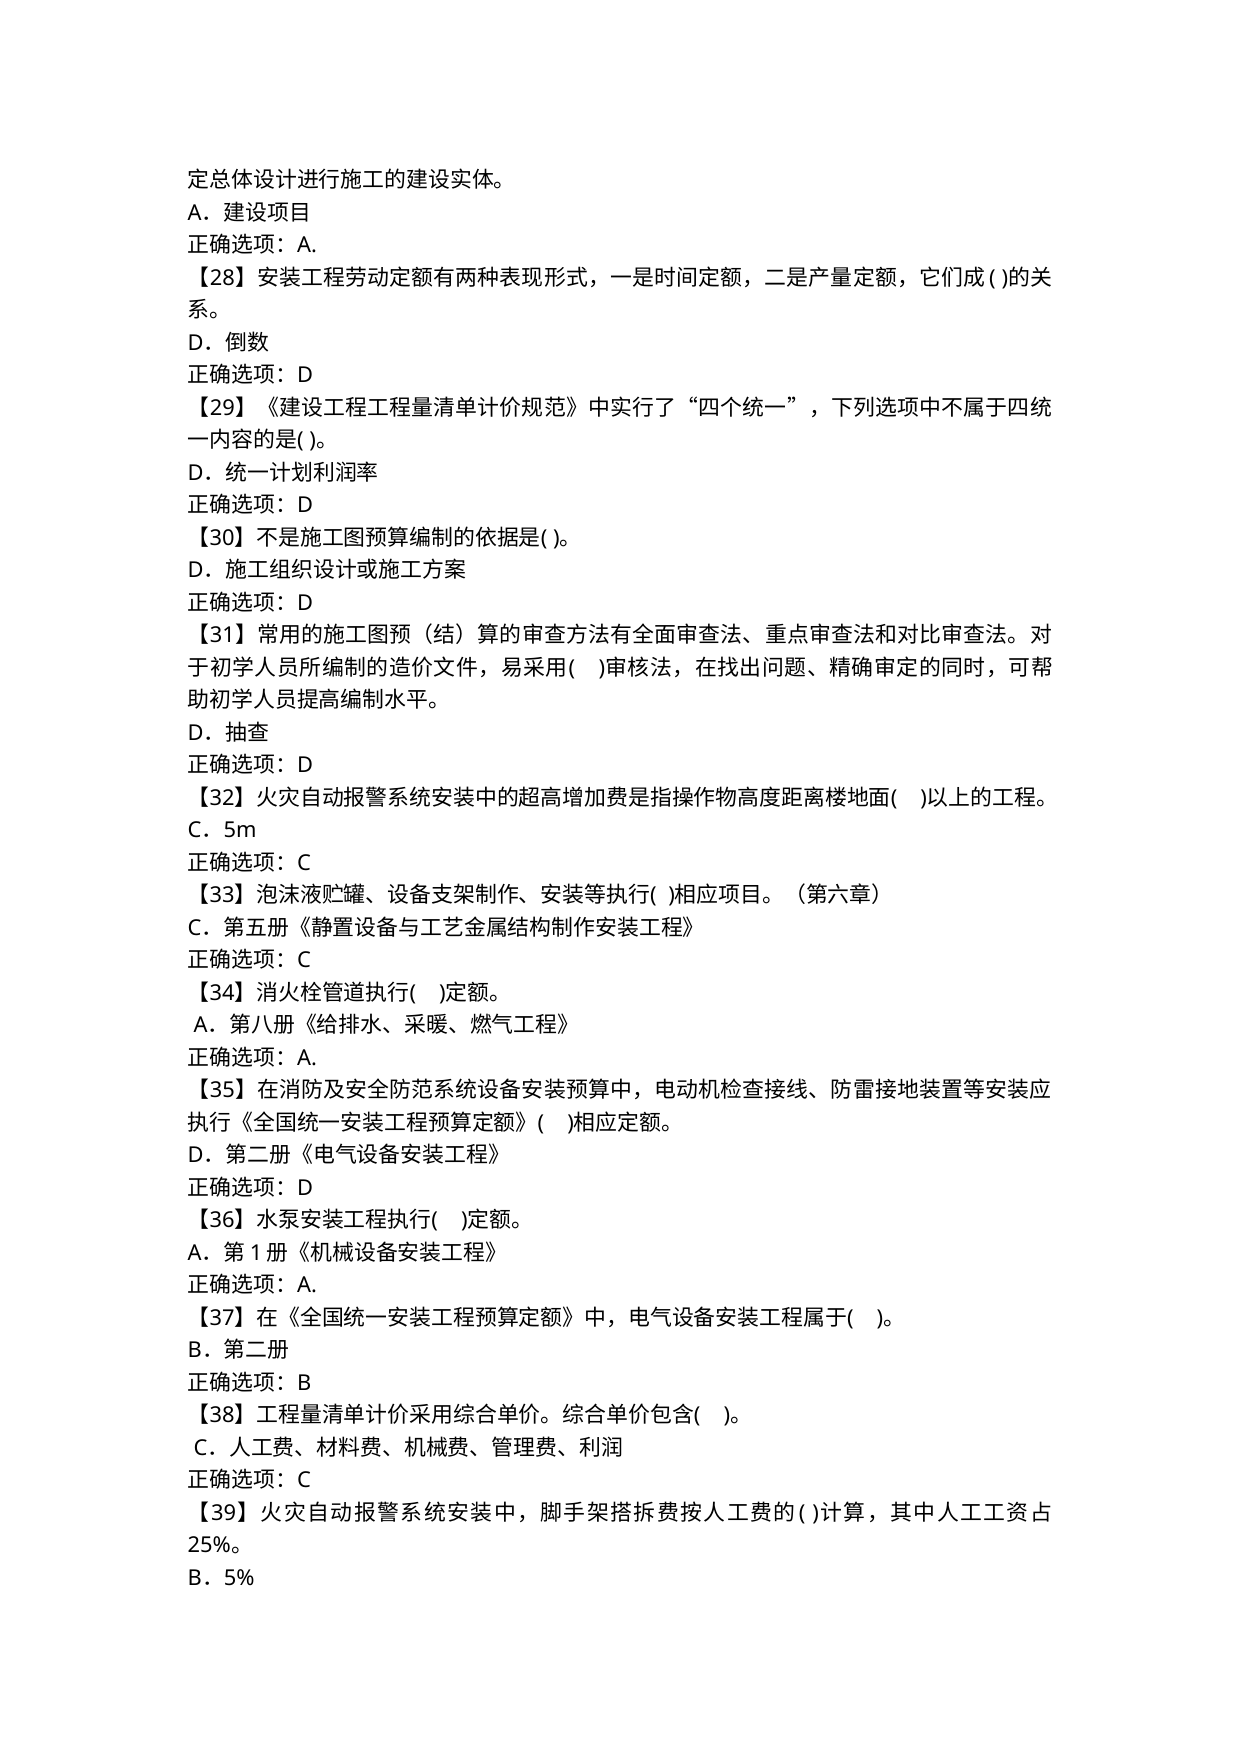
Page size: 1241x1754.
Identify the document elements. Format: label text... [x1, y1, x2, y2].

text 【32】火灾自动报警系统安装中的超高增加费是指操作物高度距离楼地面( )以上的工程。 [187, 779, 1053, 812]
text B．第二册 [187, 1332, 1053, 1364]
text 【35】在消防及安全防范系统设备安装预算中，电动机检查接线、防雷接地装置等安装应执行《全国统一安装工程预算定额》( )相应定额。 [187, 1072, 1053, 1137]
text D．施工组织设计或施工方案 [187, 552, 1053, 584]
text D．抽查 [187, 714, 1053, 747]
text 正确选项：B [187, 1364, 1053, 1397]
text 正确选项：D [187, 487, 1053, 519]
text 正确选项：A. [187, 227, 1053, 259]
text 【31】常用的施工图预（结）算的审查方法有全面审查法、重点审查法和对比审查法。对于初学人员所编制的造价文件，易采用( )审核法，在找出问题、精确审定的同时，可帮助初学人员提高编制水平。 [187, 617, 1053, 714]
text 【37】在《全国统一安装工程预算定额》中，电气设备安装工程属于( )。 [187, 1299, 1053, 1332]
text 【29】《建设工程工程量清单计价规范》中实行了“四个统一”，下列选项中不属于四统一内容的是( )。 [187, 389, 1053, 454]
text 正确选项：C [187, 942, 1053, 974]
text 【33】泡沫液贮罐、设备支架制作、安装等执行( )相应项目。（第六章） [187, 877, 1053, 909]
text 正确选项：C [187, 1462, 1053, 1494]
text D．第二册《电气设备安装工程》 [187, 1137, 1053, 1169]
text C．第五册《静置设备与工艺金属结构制作安装工程》 [187, 909, 1053, 942]
text 【30】不是施工图预算编制的依据是( )。 [187, 519, 1053, 552]
text C．5m [187, 812, 1053, 844]
text 【28】安装工程劳动定额有两种表现形式，一是时间定额，二是产量定额，它们成( )的关系。 [187, 259, 1053, 324]
text 正确选项：A. [187, 1267, 1053, 1299]
text 【34】消火栓管道执行( )定额。 [187, 974, 1053, 1007]
text 正确选项：C [187, 844, 1053, 877]
text B．5% [187, 1559, 1053, 1592]
text 【36】水泵安装工程执行( )定额。 [187, 1202, 1053, 1234]
text C．人工费、材料费、机械费、管理费、利润 [187, 1429, 1053, 1462]
text 正确选项：A. [187, 1039, 1053, 1072]
text 正确选项：D [187, 357, 1053, 389]
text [187, 162, 1053, 194]
text 【38】工程量清单计价采用综合单价。综合单价包含( )。 [187, 1397, 1053, 1429]
text A．第1册《机械设备安装工程》 [187, 1234, 1053, 1267]
text 【39】火灾自动报警系统安装中，脚手架搭拆费按人工费的( )计算，其中人工工资占25%。 [187, 1494, 1053, 1559]
text D．统一计划利润率 [187, 454, 1053, 487]
text A．建设项目 [187, 194, 1053, 227]
text 正确选项：D [187, 584, 1053, 617]
text 正确选项：D [187, 747, 1053, 779]
text 正确选项：D [187, 1169, 1053, 1202]
text A．第八册《给排水、采暖、燃气工程》 [187, 1007, 1053, 1039]
text D．倒数 [187, 324, 1053, 357]
